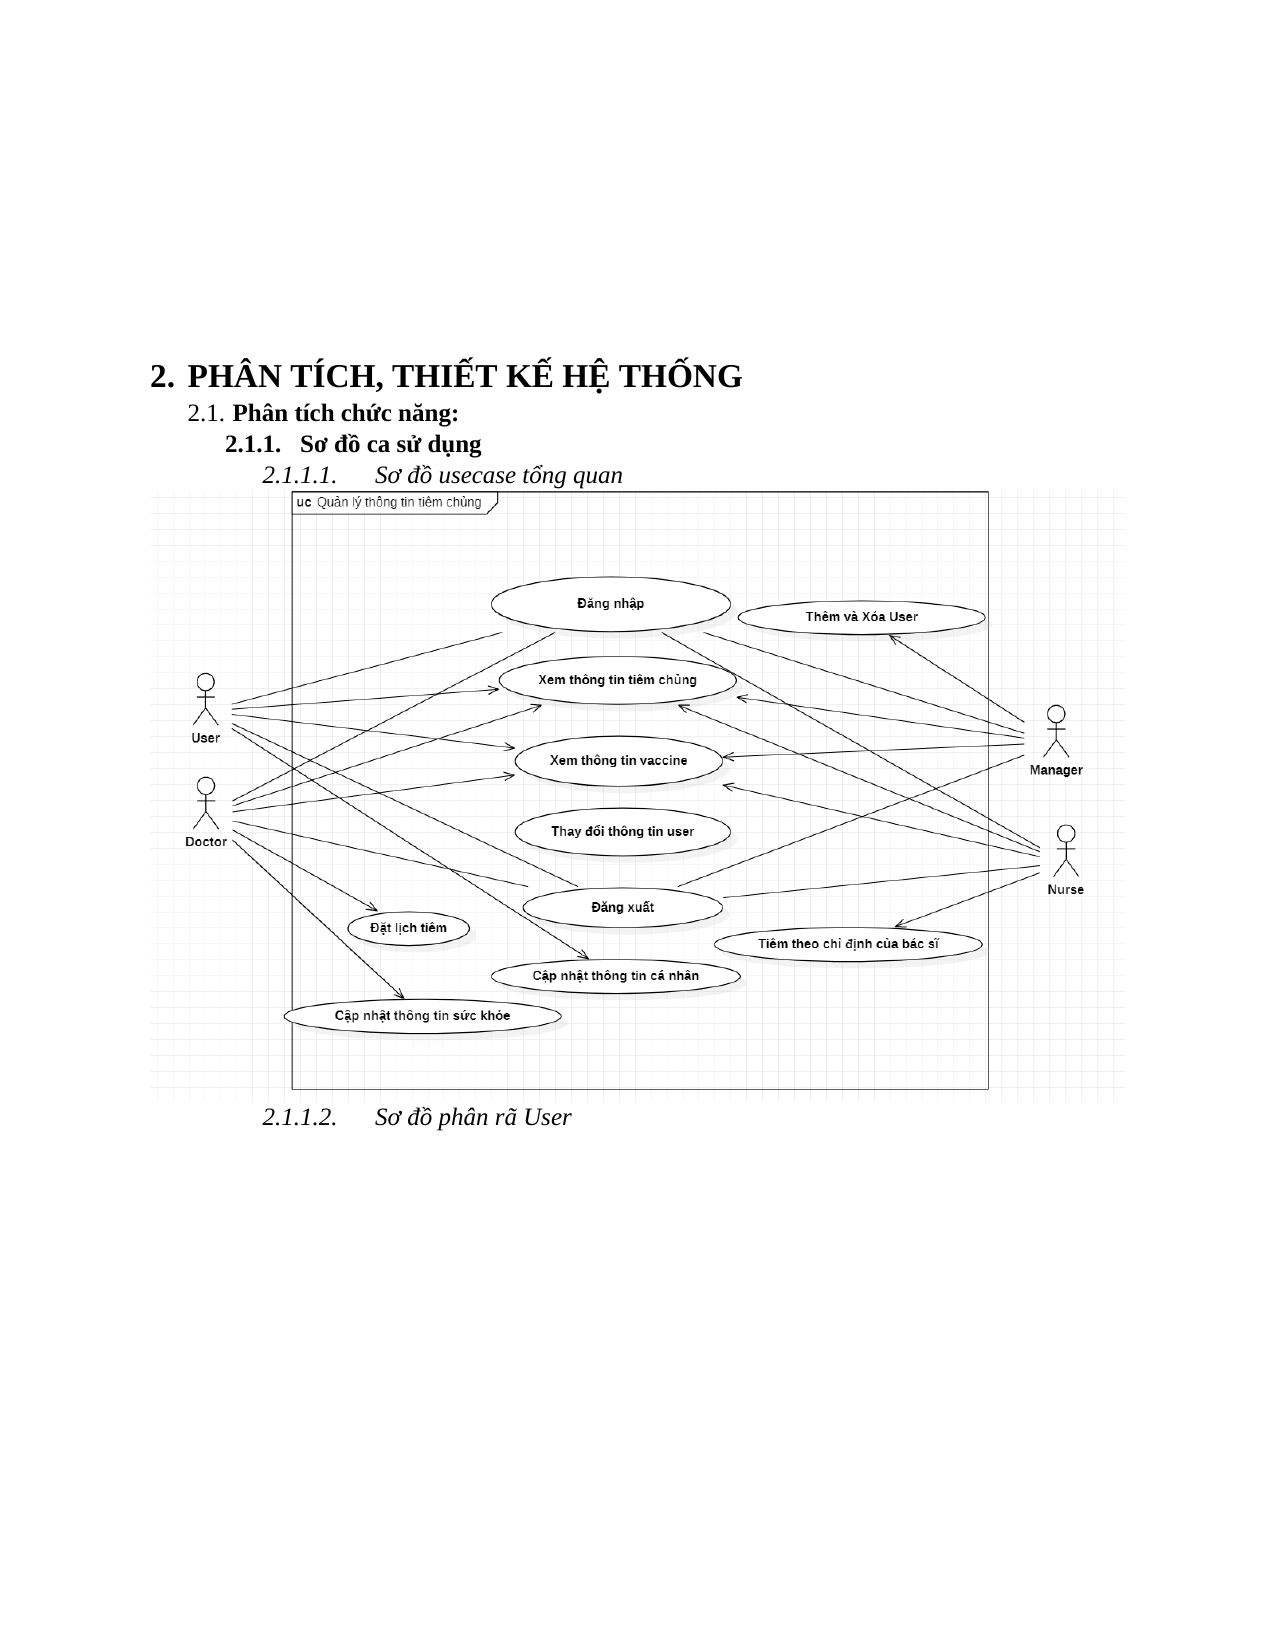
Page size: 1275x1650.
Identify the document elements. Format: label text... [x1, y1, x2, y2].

list Sơ đồ phân rã User [262, 1102, 1125, 1131]
picture [150, 491, 1125, 1101]
list Sơ đồ usecase tổng quan [262, 460, 1125, 489]
list PHÂN TÍCH, THIẾT KẾ HỆ THỐNG [150, 357, 1125, 395]
list Phân tích chức năng: [187, 398, 1125, 427]
list Sơ đồ ca sử dụng [225, 429, 1125, 458]
